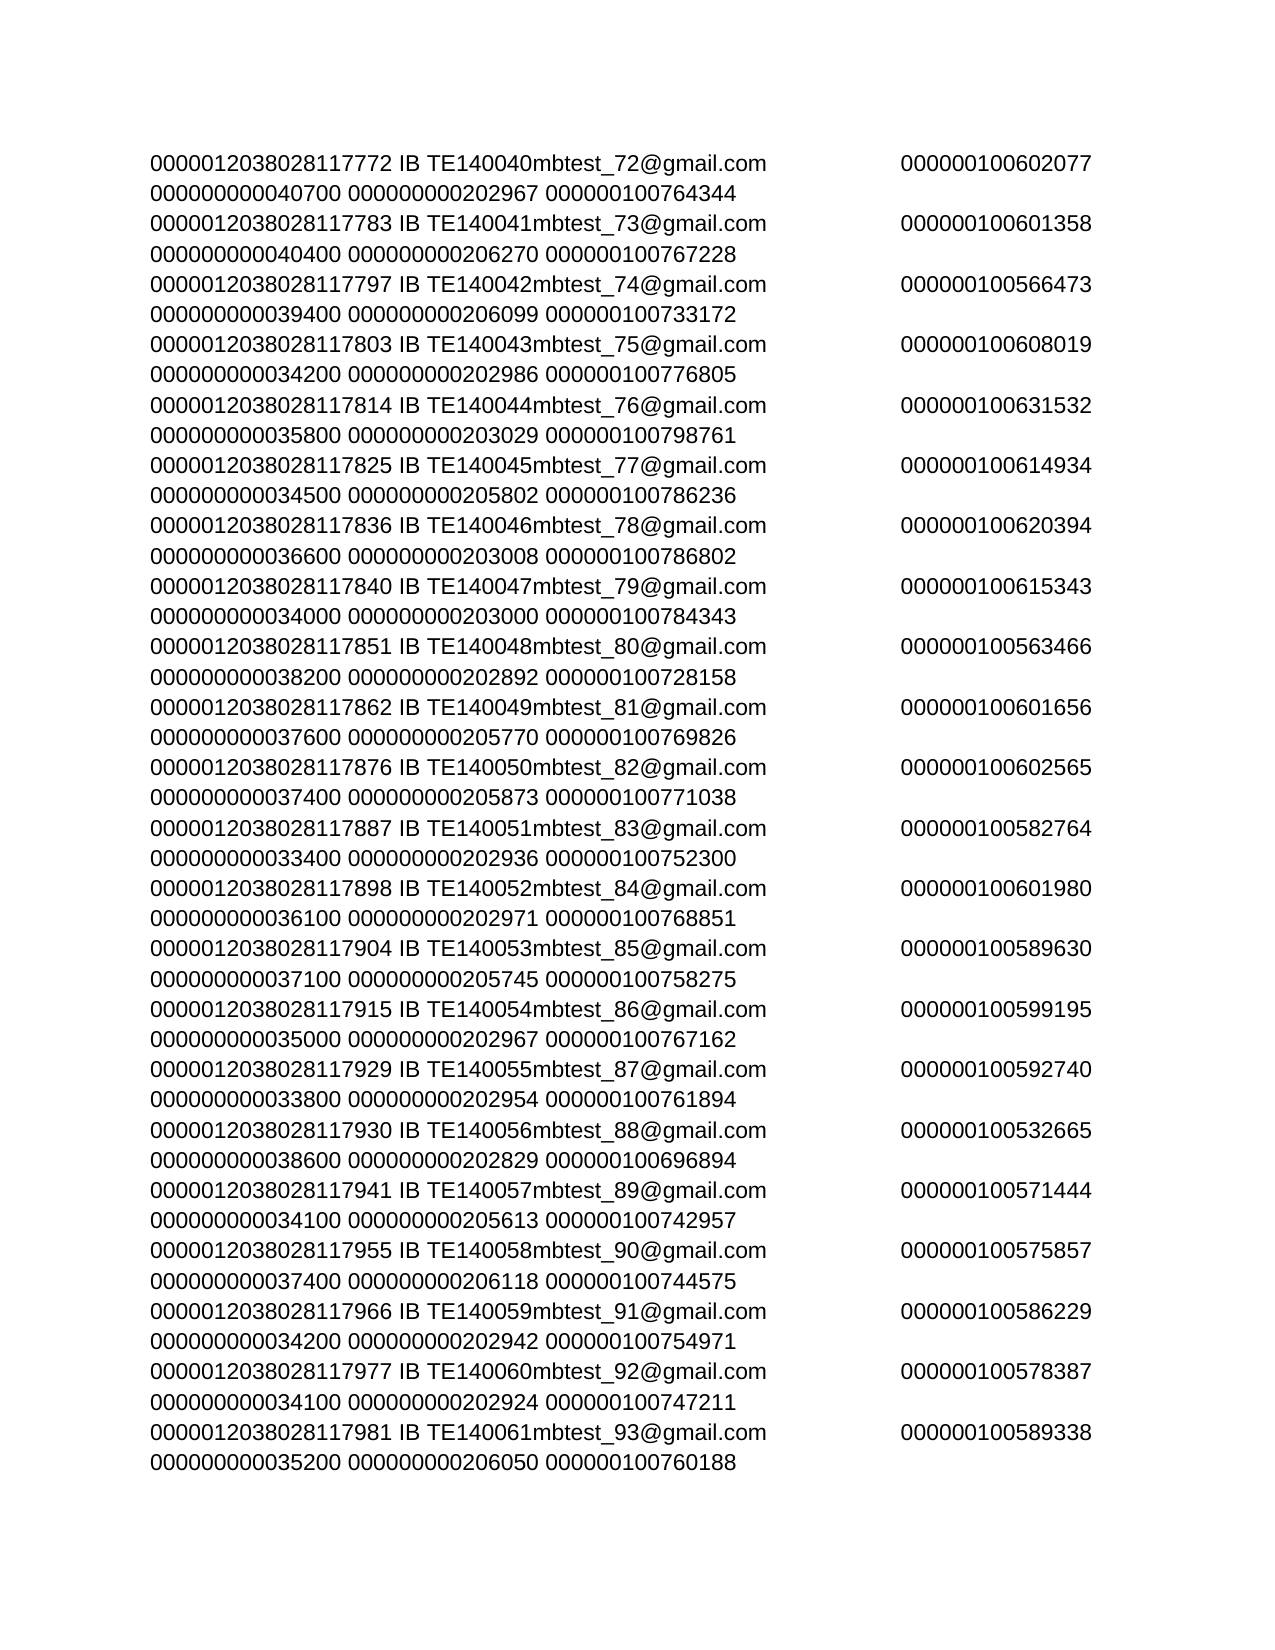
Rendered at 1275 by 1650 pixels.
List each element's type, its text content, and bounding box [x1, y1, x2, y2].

text 0000012038028117772 IB TE140040mbtest_72@gmail.com 000000100602077 000000000040700 000000000202967 000000100764344 [150, 150, 1125, 207]
text 0000012038028117898 IB TE140052mbtest_84@gmail.com 000000100601980 000000000036100 000000000202971 000000100768851 [150, 875, 1125, 932]
text 0000012038028117814 IB TE140044mbtest_76@gmail.com 000000100631532 000000000035800 000000000203029 000000100798761 [150, 392, 1125, 448]
text 0000012038028117955 IB TE140058mbtest_90@gmail.com 000000100575857 000000000037400 000000000206118 000000100744575 [150, 1237, 1125, 1294]
text 0000012038028117876 IB TE140050mbtest_82@gmail.com 000000100602565 000000000037400 000000000205873 000000100771038 [150, 754, 1125, 811]
text 0000012038028117929 IB TE140055mbtest_87@gmail.com 000000100592740 000000000033800 000000000202954 000000100761894 [150, 1056, 1125, 1113]
text 0000012038028117941 IB TE140057mbtest_89@gmail.com 000000100571444 000000000034100 000000000205613 000000100742957 [150, 1177, 1125, 1234]
text 0000012038028117887 IB TE140051mbtest_83@gmail.com 000000100582764 000000000033400 000000000202936 000000100752300 [150, 814, 1125, 871]
text 0000012038028117797 IB TE140042mbtest_74@gmail.com 000000100566473 000000000039400 000000000206099 000000100733172 [150, 271, 1125, 327]
text 0000012038028117803 IB TE140043mbtest_75@gmail.com 000000100608019 000000000034200 000000000202986 000000100776805 [150, 331, 1125, 388]
text 0000012038028117851 IB TE140048mbtest_80@gmail.com 000000100563466 000000000038200 000000000202892 000000100728158 [150, 633, 1125, 690]
text 0000012038028117930 IB TE140056mbtest_88@gmail.com 000000100532665 000000000038600 000000000202829 000000100696894 [150, 1117, 1125, 1173]
text 0000012038028117915 IB TE140054mbtest_86@gmail.com 000000100599195 000000000035000 000000000202967 000000100767162 [150, 996, 1125, 1052]
text 0000012038028117977 IB TE140060mbtest_92@gmail.com 000000100578387 000000000034100 000000000202924 000000100747211 [150, 1358, 1125, 1415]
text 0000012038028117825 IB TE140045mbtest_77@gmail.com 000000100614934 000000000034500 000000000205802 000000100786236 [150, 452, 1125, 509]
text 0000012038028117981 IB TE140061mbtest_93@gmail.com 000000100589338 000000000035200 000000000206050 000000100760188 [150, 1419, 1125, 1475]
text 0000012038028117862 IB TE140049mbtest_81@gmail.com 000000100601656 000000000037600 000000000205770 000000100769826 [150, 694, 1125, 750]
text 0000012038028117836 IB TE140046mbtest_78@gmail.com 000000100620394 000000000036600 000000000203008 000000100786802 [150, 512, 1125, 569]
text 0000012038028117966 IB TE140059mbtest_91@gmail.com 000000100586229 000000000034200 000000000202942 000000100754971 [150, 1298, 1125, 1354]
text 0000012038028117840 IB TE140047mbtest_79@gmail.com 000000100615343 000000000034000 000000000203000 000000100784343 [150, 573, 1125, 629]
text 0000012038028117904 IB TE140053mbtest_85@gmail.com 000000100589630 000000000037100 000000000205745 000000100758275 [150, 935, 1125, 992]
text 0000012038028117783 IB TE140041mbtest_73@gmail.com 000000100601358 000000000040400 000000000206270 000000100767228 [150, 210, 1125, 267]
